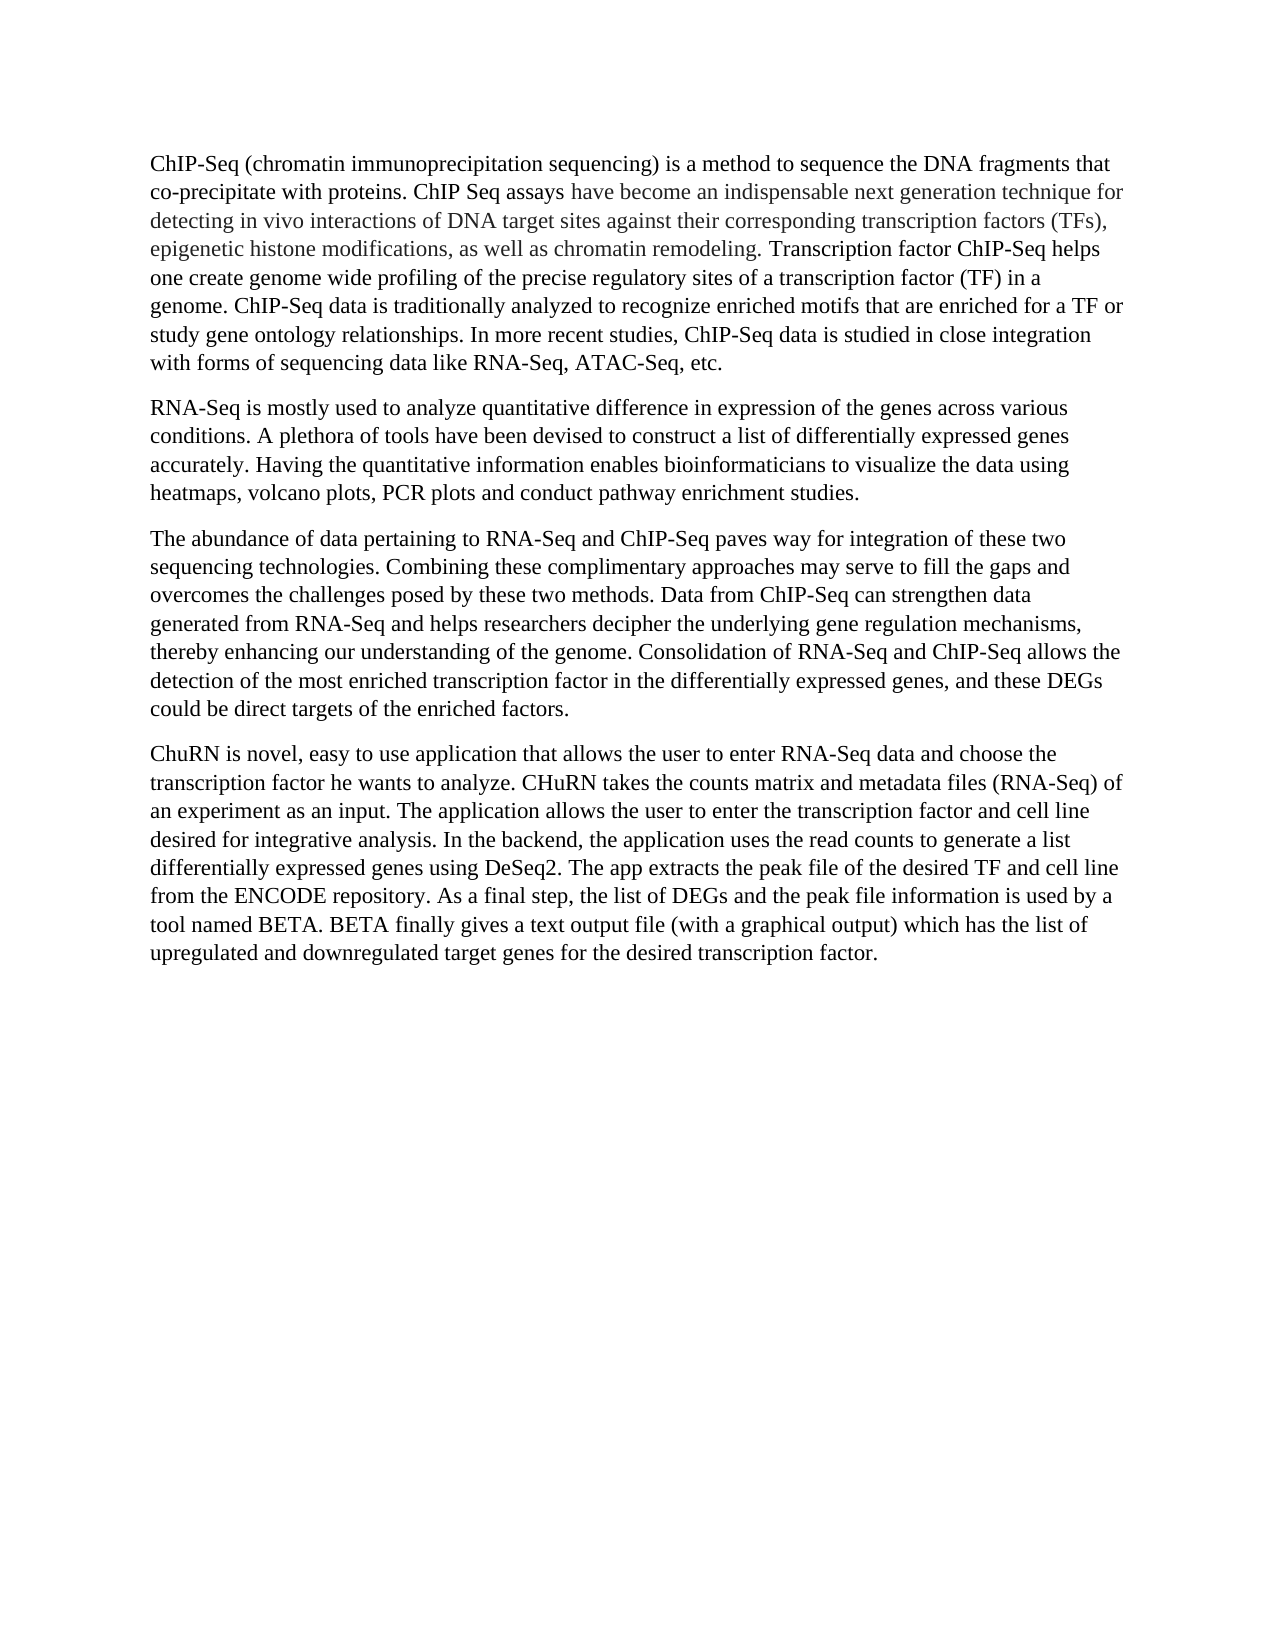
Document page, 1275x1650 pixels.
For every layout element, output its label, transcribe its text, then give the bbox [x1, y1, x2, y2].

text ChIP-Seq (chromatin immunoprecipitation sequencing) is a method to sequence the DNA fragments that co-precipitate with proteins. ChIP Seq assays have become an indispensable next generation technique for detecting in vivo interactions of DNA target sites against their corresponding transcription factors (TFs), epigenetic histone modifications, as well as chromatin remodeling. Transcription factor ChIP-Seq helps one create genome wide profiling of the precise regulatory sites of a transcription factor (TF) in a genome. ChIP-Seq data is traditionally analyzed to recognize enriched motifs that are enriched for a TF or study gene ontology relationships. In more recent studies, ChIP-Seq data is studied in close integration with forms of sequencing data like RNA-Seq, ATAC-Seq, etc. [150, 150, 1125, 375]
text RNA-Seq is mostly used to analyze quantitative difference in expression of the genes across various conditions. A plethora of tools have been devised to construct a list of differentially expressed genes accurately. Having the quantitative information enables bioinformaticians to visualize the data using heatmaps, volcano plots, PCR plots and conduct pathway enrichment studies. [150, 394, 1125, 506]
text ChuRN is novel, easy to use application that allows the user to enter RNA-Seq data and choose the transcription factor he wants to analyze. CHuRN takes the counts matrix and metadata files (RNA-Seq) of an experiment as an input. The application allows the user to enter the transcription factor and cell line desired for integrative analysis. In the backend, the application uses the read counts to generate a list differentially expressed genes using DeSeq2. The app extracts the peak file of the desired TF and cell line from the ENCODE repository. As a final step, the list of DEGs and the peak file information is used by a tool named BETA. BETA finally gives a text output file (with a graphical output) which has the list of upregulated and downregulated target genes for the desired transcription factor. [150, 740, 1125, 966]
text The abundance of data pertaining to RNA-Seq and ChIP-Seq paves way for integration of these two sequencing technologies. Combining these complimentary approaches may serve to fill the gaps and overcomes the challenges posed by these two methods. Data from ChIP-Seq can strengthen data generated from RNA-Seq and helps researchers decipher the underlying gene regulation mechanisms, thereby enhancing our understanding of the genome. Consolidation of RNA-Seq and ChIP-Seq allows the detection of the most enriched transcription factor in the differentially expressed genes, and these DEGs could be direct targets of the enriched factors. [150, 524, 1125, 722]
